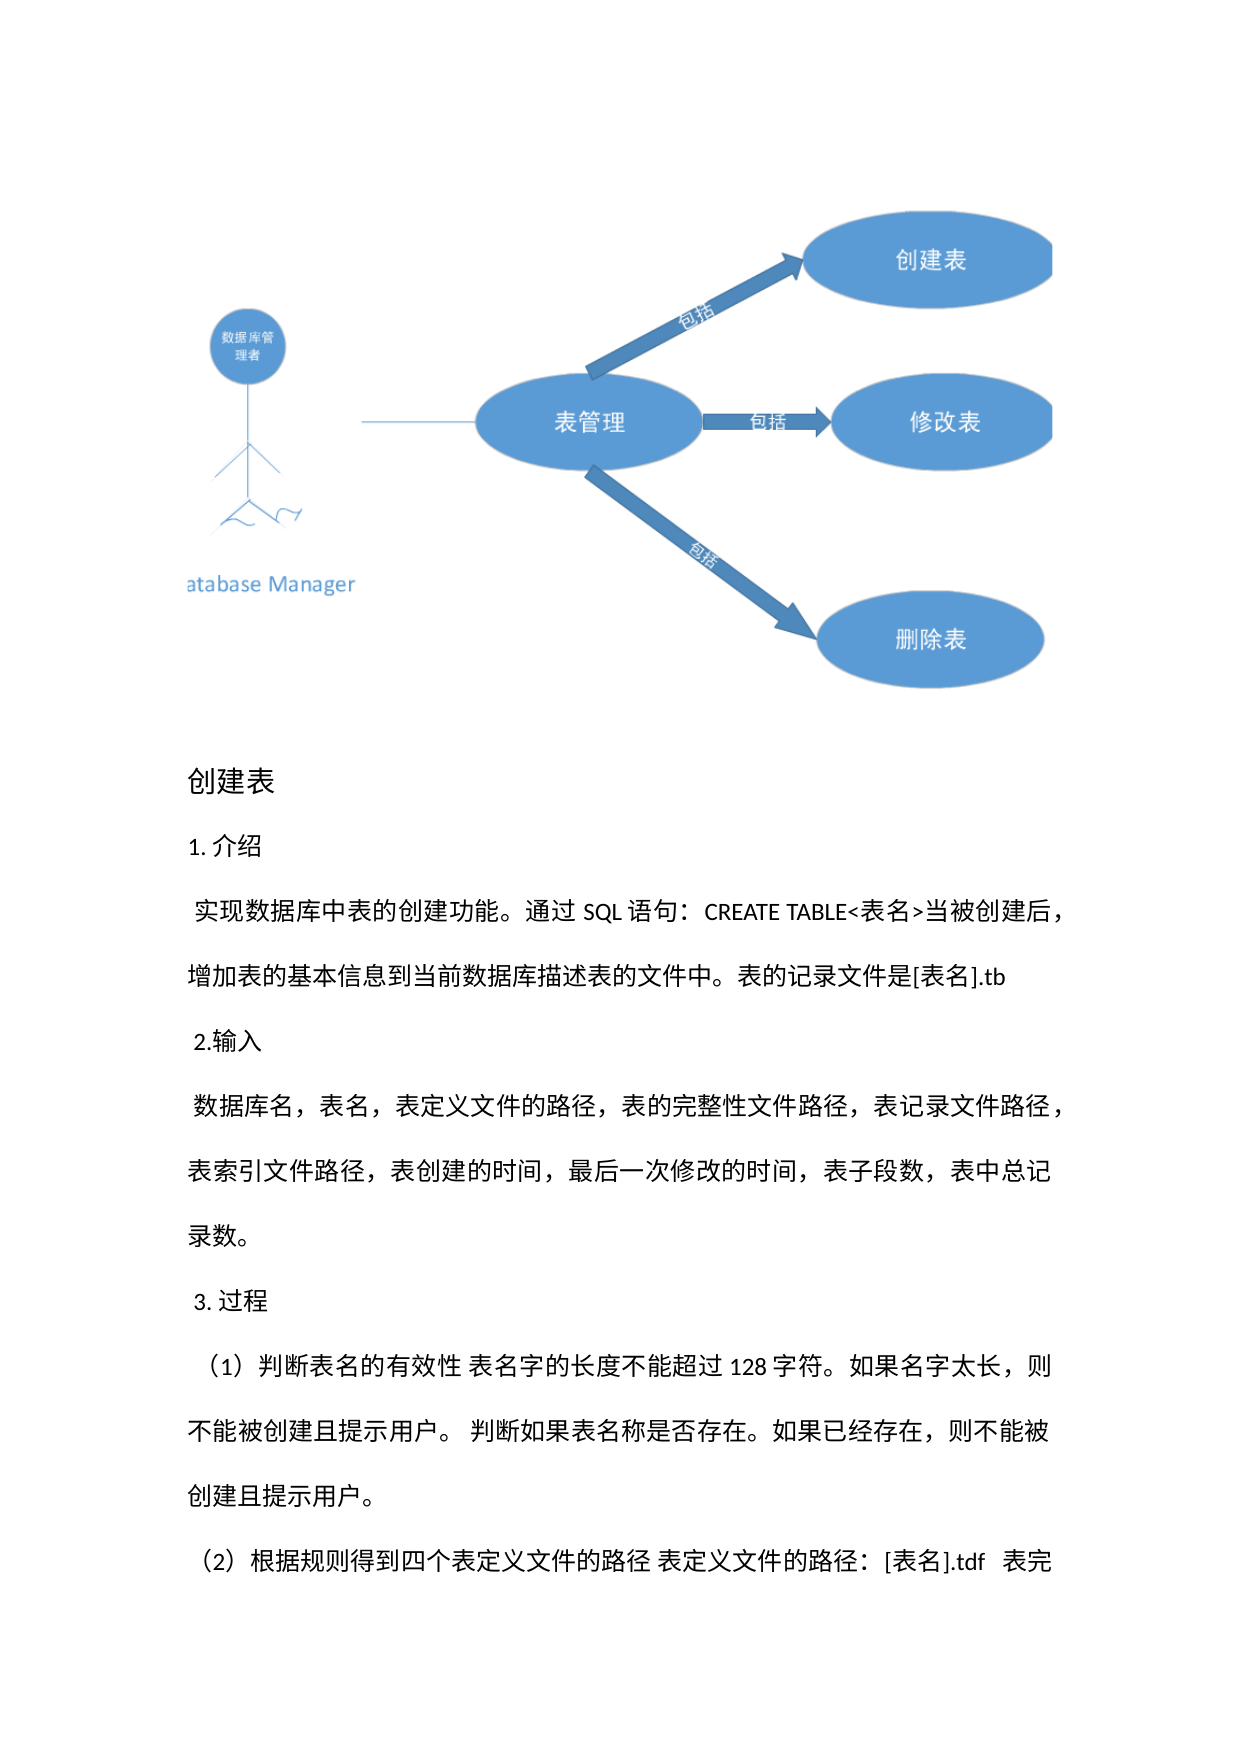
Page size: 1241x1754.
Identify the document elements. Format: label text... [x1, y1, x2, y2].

text 3. 过程 [187, 1267, 1053, 1332]
text （1）判断表名的有效性 表名字的长度不能超过128字符。如果名字太长，则不能被创建且提示用户。 判断如果表名称是否存在。如果已经存在，则不能被创建且提示用户。 [187, 1332, 1053, 1527]
picture [187, 162, 1053, 731]
text 实现数据库中表的创建功能。通过SQL语句：CREATE TABLE<表名>当被创建后，增加表的基本信息到当前数据库描述表的文件中。表的记录文件是[表名].tb [187, 877, 1053, 1007]
text 2.输入 [187, 1007, 1053, 1072]
text 1. 介绍 [187, 812, 1053, 877]
text 数据库名，表名，表定义文件的路径，表的完整性文件路径，表记录文件路径，表索引文件路径，表创建的时间，最后一次修改的时间，表子段数，表中总记录数。 [187, 1072, 1053, 1267]
text 创建表 [187, 747, 1053, 812]
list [187, 1527, 1053, 1592]
